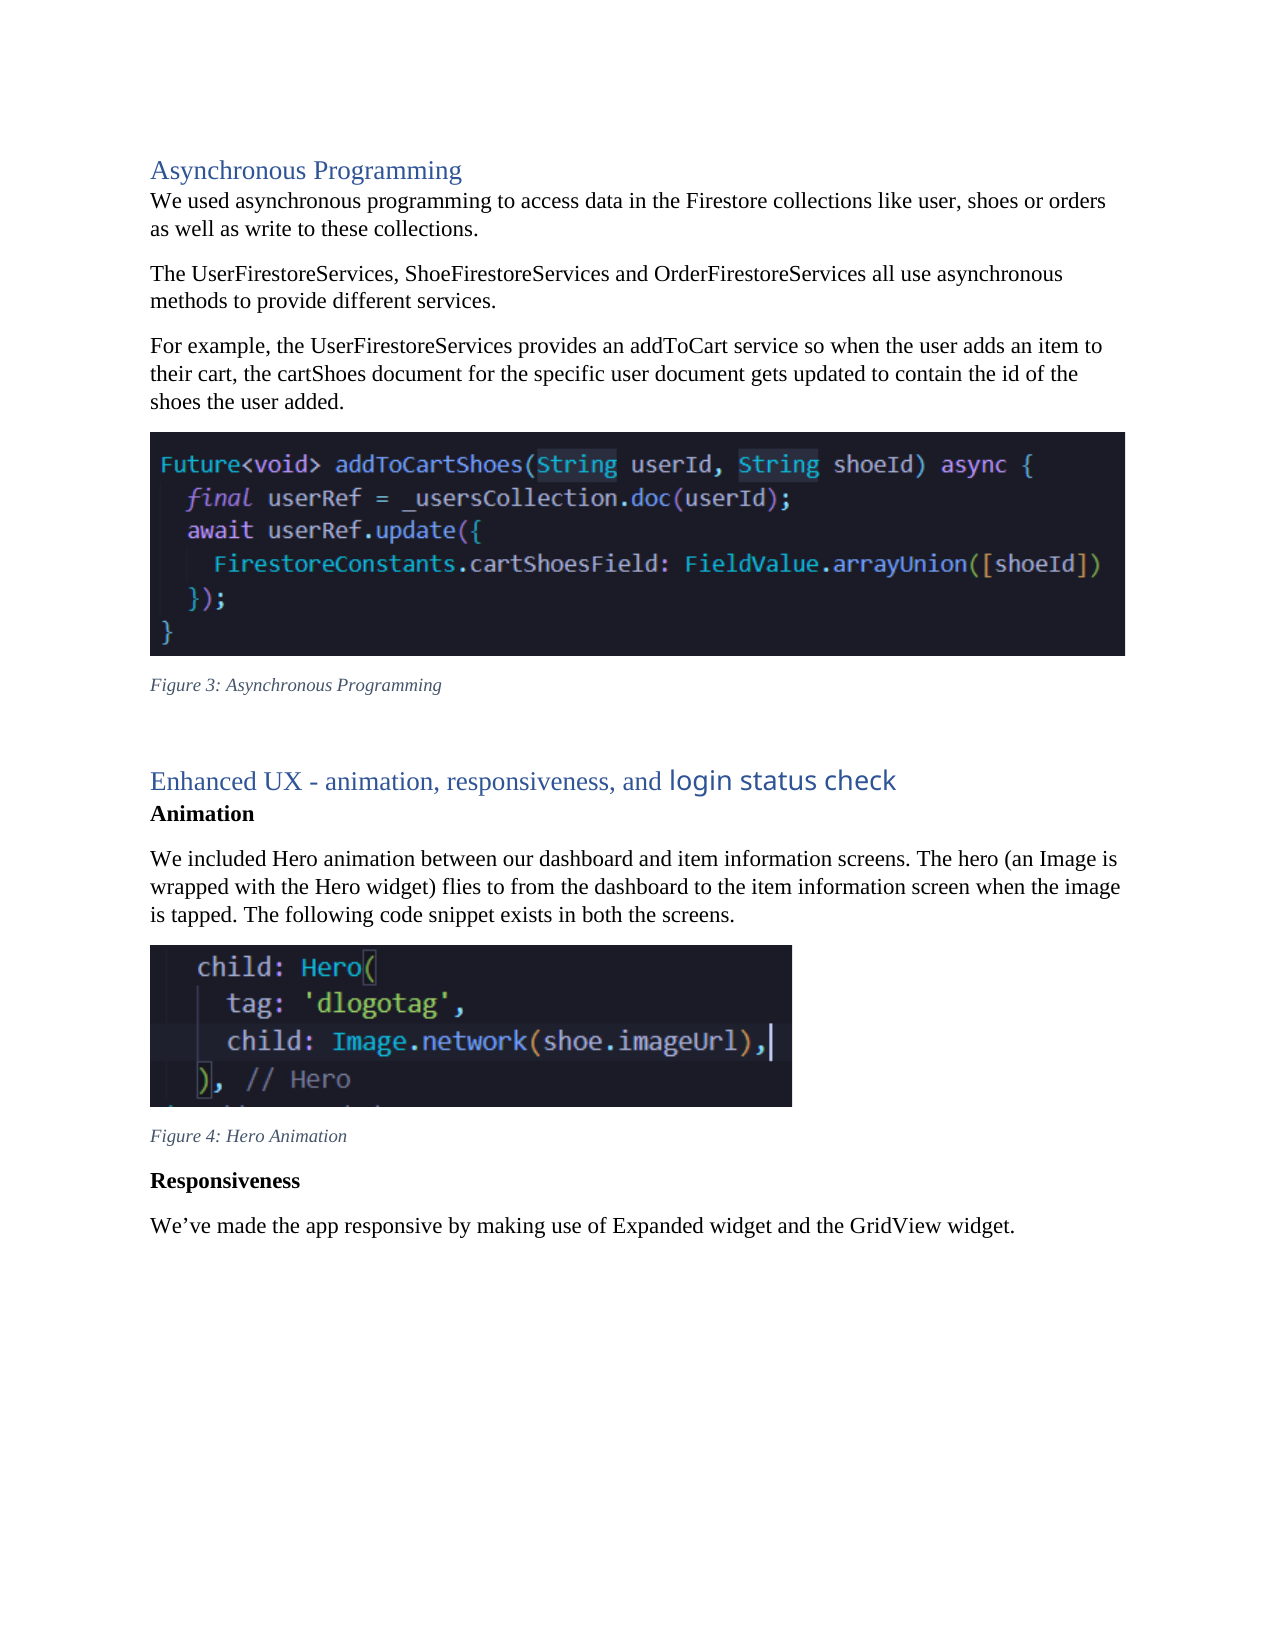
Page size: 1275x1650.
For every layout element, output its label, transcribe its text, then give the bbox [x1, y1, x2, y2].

picture [150, 945, 793, 1107]
text Figure 4: Hero Animation [150, 1125, 1125, 1146]
text Responsiveness [150, 1167, 1125, 1193]
subtitle Asynchronous Programming [150, 154, 1125, 185]
text The UserFirestoreServices, ShoeFirestoreServices and OrderFirestoreServices all use asynchronous methods to provide different services. [150, 259, 1125, 314]
text Figure 3: Asynchronous Programming [150, 674, 1125, 696]
subtitle Enhanced UX - animation, responsiveness, and login status check [150, 761, 1125, 798]
text We used asynchronous programming to access data in the Firestore collections like user, shoes or orders as well as write to these collections. [150, 187, 1125, 241]
text For example, the UserFirestoreServices provides an addToCart service so when the user adds an item to their cart, the cartShoes document for the specific user document gets updated to contain the id of the shoes the user added. [150, 332, 1125, 414]
picture [150, 432, 1125, 656]
text We’ve made the app responsive by making use of Expanded widget and the GridView widget. [150, 1212, 1125, 1238]
text We included Hero animation between our dashboard and item information screens. The hero (an Image is wrapped with the Hero widget) flies to from the dashboard to the item information screen when the image is tapped. The following code snippet exists in both the screens. [150, 845, 1125, 927]
text Animation [150, 800, 1125, 827]
